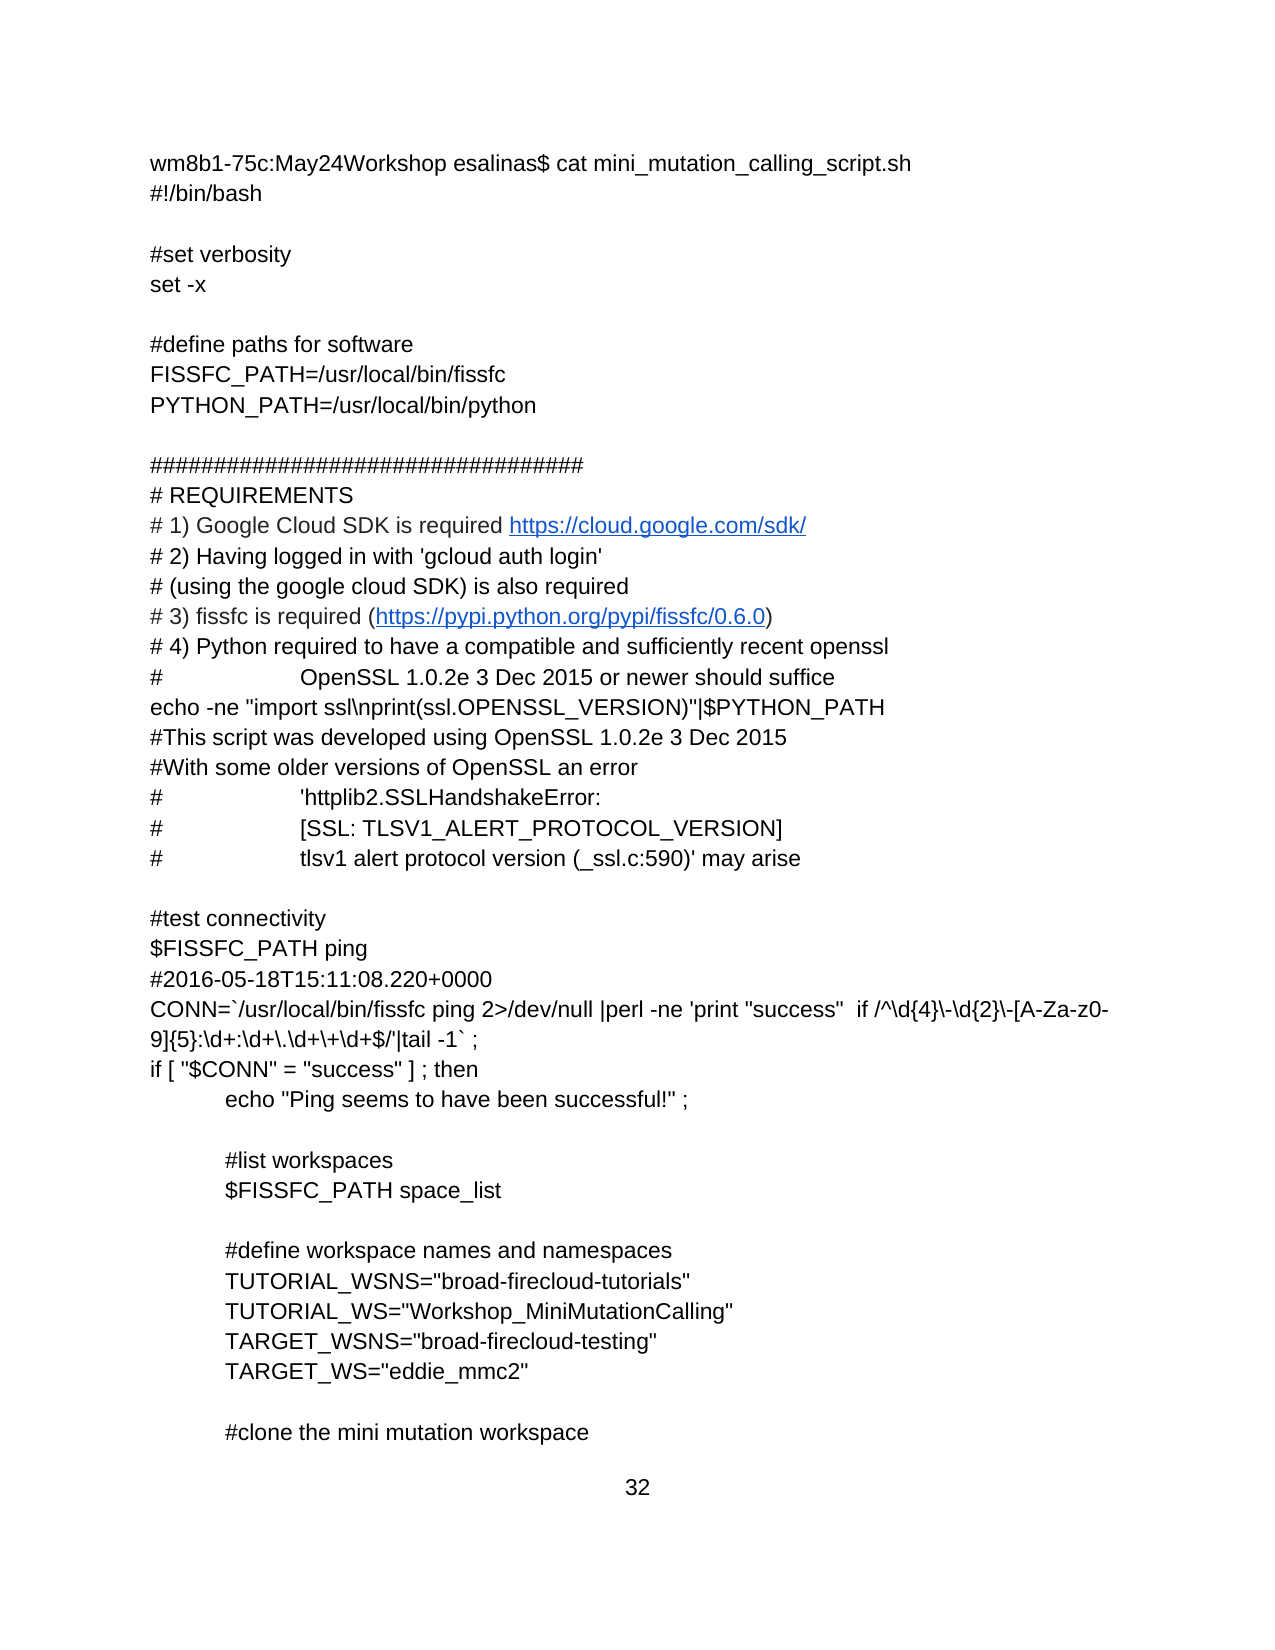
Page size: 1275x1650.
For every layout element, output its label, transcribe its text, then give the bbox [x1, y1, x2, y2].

text # (using the google cloud SDK) is also required [150, 573, 1125, 599]
text # REQUIREMENTS [150, 482, 1125, 509]
text #test connectivity [150, 905, 1125, 932]
text wm8b1-75c:May24Workshop esalinas$ cat mini_mutation_calling_script.sh [150, 150, 1125, 176]
text # 'httplib2.SSLHandshakeError: [150, 784, 1125, 811]
text TUTORIAL_WSNS="broad-firecloud-tutorials" [150, 1268, 1125, 1294]
text #This script was developed using OpenSSL 1.0.2e 3 Dec 2015 [150, 724, 1125, 750]
text # [SSL: TLSV1_ALERT_PROTOCOL_VERSION] [150, 814, 1125, 841]
text #set verbosity [150, 241, 1125, 267]
text #!/bin/bash [150, 180, 1125, 207]
text echo "Ping seems to have been successful!" ; [150, 1086, 1125, 1113]
text TARGET_WSNS="broad-firecloud-testing" [150, 1328, 1125, 1354]
text FISSFC_PATH=/usr/local/bin/fissfc [150, 361, 1125, 388]
text PYTHON_PATH=/usr/local/bin/python [150, 392, 1125, 418]
text #With some older versions of OpenSSL an error [150, 754, 1125, 781]
text $FISSFC_PATH space_list [150, 1177, 1125, 1203]
text #define workspace names and namespaces [150, 1237, 1125, 1264]
text # tlsv1 alert protocol version (_ssl.c:590)' may arise [150, 845, 1125, 871]
text echo -ne "import ssl\nprint(ssl.OPENSSL_VERSION)"|$PYTHON_PATH [150, 694, 1125, 720]
text # 4) Python required to have a compatible and sufficiently recent openssl [150, 633, 1125, 660]
text set -x [150, 271, 1125, 297]
text TUTORIAL_WS="Workshop_MiniMutationCalling" [150, 1298, 1125, 1324]
text #list workspaces [150, 1147, 1125, 1173]
text # OpenSSL 1.0.2e 3 Dec 2015 or newer should suffice [150, 663, 1125, 690]
text $FISSFC_PATH ping [150, 935, 1125, 962]
text #clone the mini mutation workspace [150, 1419, 1125, 1445]
text CONN=`/usr/local/bin/fissfc ping 2>/dev/null |perl -ne 'print "success" if /^\d{4}\-\d{2}\-[A-Za-z0-9]{5}:\d+:\d+\.\d+\+\d+$/'|tail -1` ; [150, 996, 1125, 1052]
text #define paths for software [150, 331, 1125, 358]
text if [ "$CONN" = "success" ] ; then [150, 1056, 1125, 1083]
text # 3) fissfc is required (https://pypi.python.org/pypi/fissfc/0.6.0) [150, 603, 1125, 629]
text # 1) Google Cloud SDK is required https://cloud.google.com/sdk/ [150, 512, 1125, 539]
text ################################## [150, 452, 1125, 478]
text # 2) Having logged in with 'gcloud auth login' [150, 543, 1125, 569]
text #2016-05-18T15:11:08.220+0000 [150, 966, 1125, 992]
text TARGET_WS="eddie_mmc2" [150, 1358, 1125, 1385]
